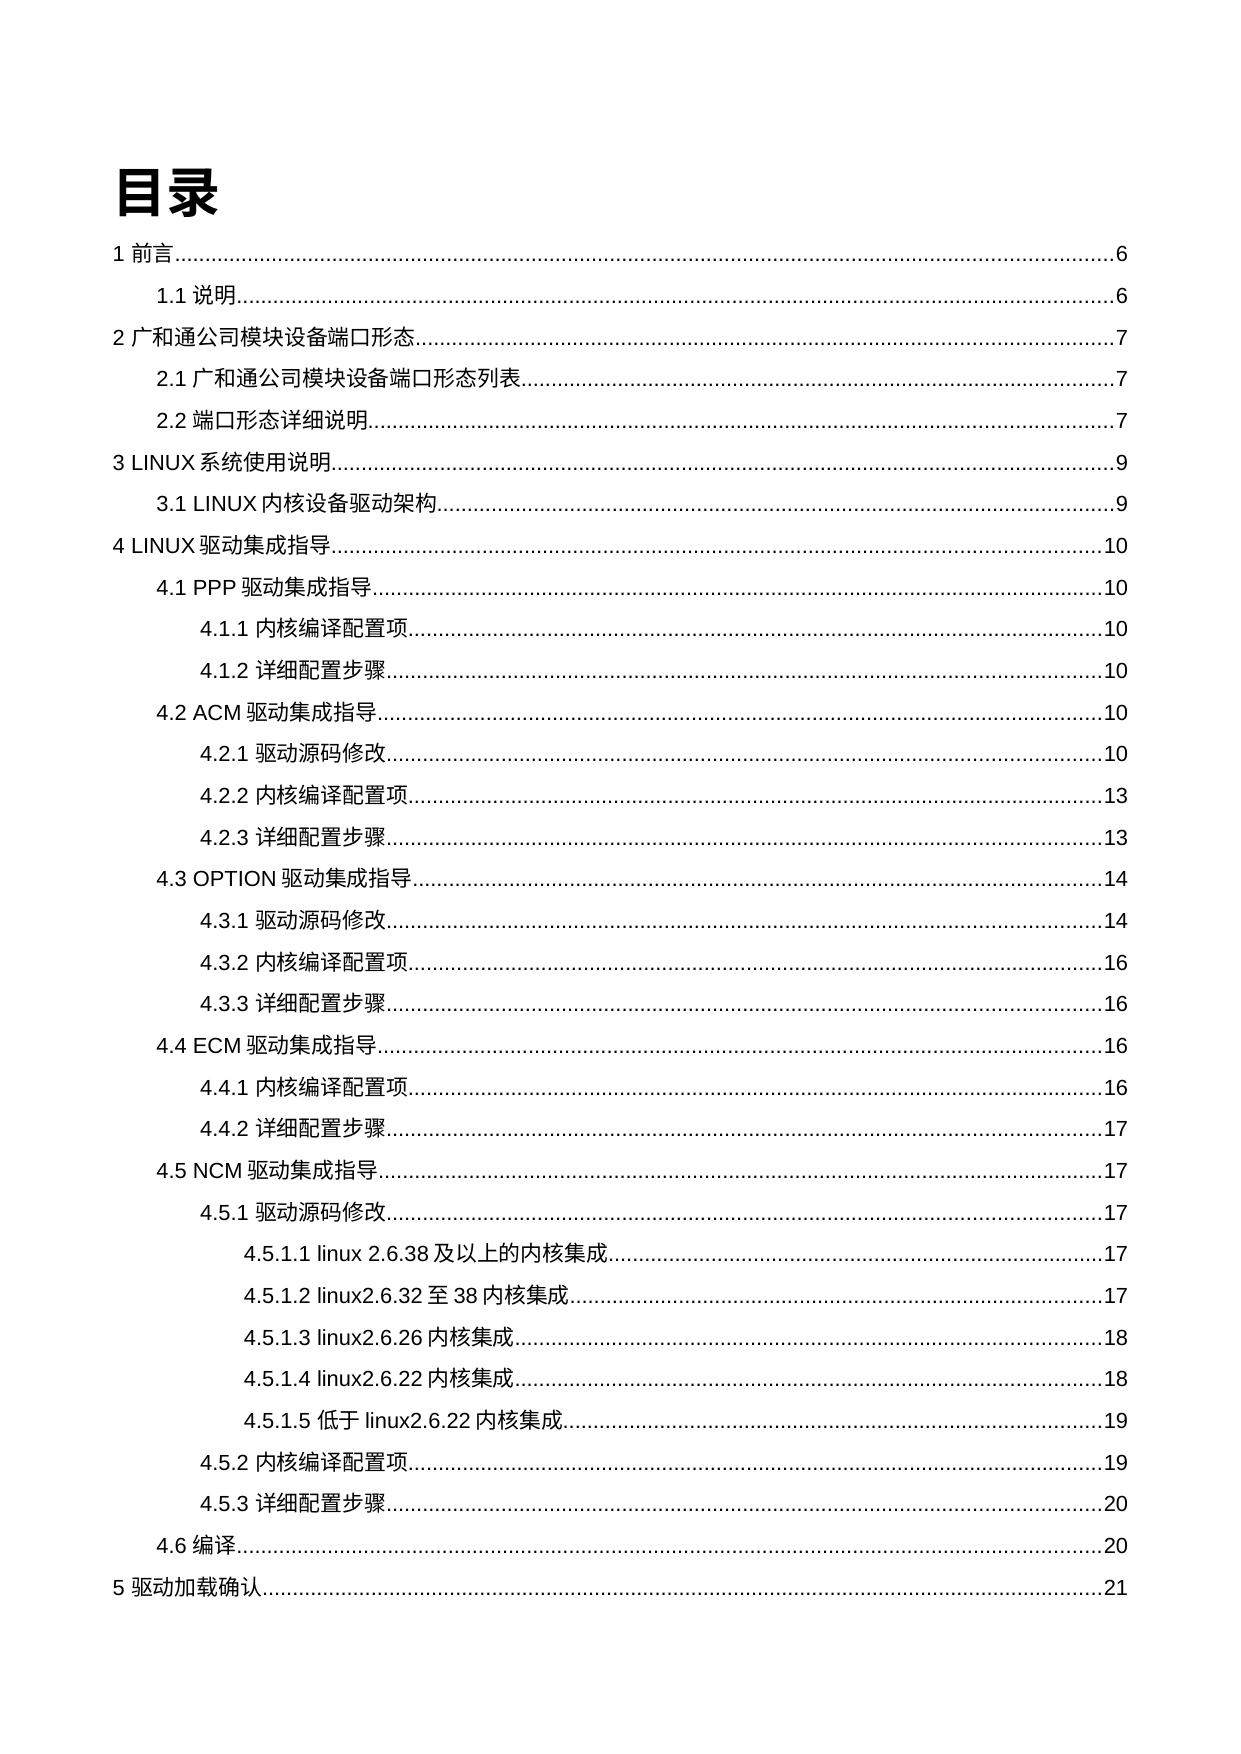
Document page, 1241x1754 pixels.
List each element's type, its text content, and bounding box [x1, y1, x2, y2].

text 4.1.2 详细配置步骤 10 [200, 645, 1128, 687]
text 4.3 OPTION驱动集成指导 14 [156, 853, 1128, 895]
text 4.5.1.2 linux2.6.32至38内核集成 17 [244, 1270, 1128, 1312]
text 4.5.1 驱动源码修改 17 [200, 1187, 1128, 1228]
text 4.4.2 详细配置步骤 17 [200, 1103, 1128, 1145]
text 4.3.3 详细配置步骤 16 [200, 978, 1128, 1020]
text 4.5.1.4 linux2.6.22内核集成 18 [244, 1353, 1128, 1395]
text 1 前言 6 [112, 228, 1128, 270]
text 4 LINUX驱动集成指导 10 [112, 520, 1128, 562]
text 4.2 ACM驱动集成指导 10 [156, 687, 1128, 728]
text 4.4 ECM驱动集成指导 16 [156, 1020, 1128, 1062]
text 4.1 PPP驱动集成指导 10 [156, 562, 1128, 603]
text 4.3.1 驱动源码修改 14 [200, 895, 1128, 937]
text 2 广和通公司模块设备端口形态 7 [112, 312, 1128, 353]
text 4.2.3 详细配置步骤 13 [200, 812, 1128, 853]
text 4.2.2 内核编译配置项 13 [200, 770, 1128, 812]
text 1.1 说明 6 [156, 270, 1128, 312]
text 3.1 LINUX内核设备驱动架构 9 [156, 478, 1128, 520]
text 4.3.2 内核编译配置项 16 [200, 937, 1128, 978]
text 4.5.1.1 linux 2.6.38及以上的内核集成 17 [244, 1228, 1128, 1270]
text 4.1.1 内核编译配置项 10 [200, 603, 1128, 645]
text 4.5.2 内核编译配置项 19 [200, 1437, 1128, 1478]
text 4.6 编译 20 [156, 1520, 1128, 1562]
text 4.5.1.3 linux2.6.26内核集成 18 [244, 1312, 1128, 1353]
text 3 LINUX系统使用说明 9 [112, 437, 1128, 478]
text 4.5.3 详细配置步骤 20 [200, 1478, 1128, 1520]
text 4.5.1.5 低于linux2.6.22内核集成 19 [244, 1395, 1128, 1437]
text 4.4.1 内核编译配置项 16 [200, 1062, 1128, 1103]
text 2.2 端口形态详细说明 7 [156, 395, 1128, 437]
text 5 驱动加载确认 21 [112, 1562, 1128, 1603]
text 目录 [112, 150, 1128, 228]
text 4.2.1 驱动源码修改 10 [200, 728, 1128, 770]
text 2.1 广和通公司模块设备端口形态列表 7 [156, 353, 1128, 395]
text 4.5 NCM驱动集成指导 17 [156, 1145, 1128, 1187]
